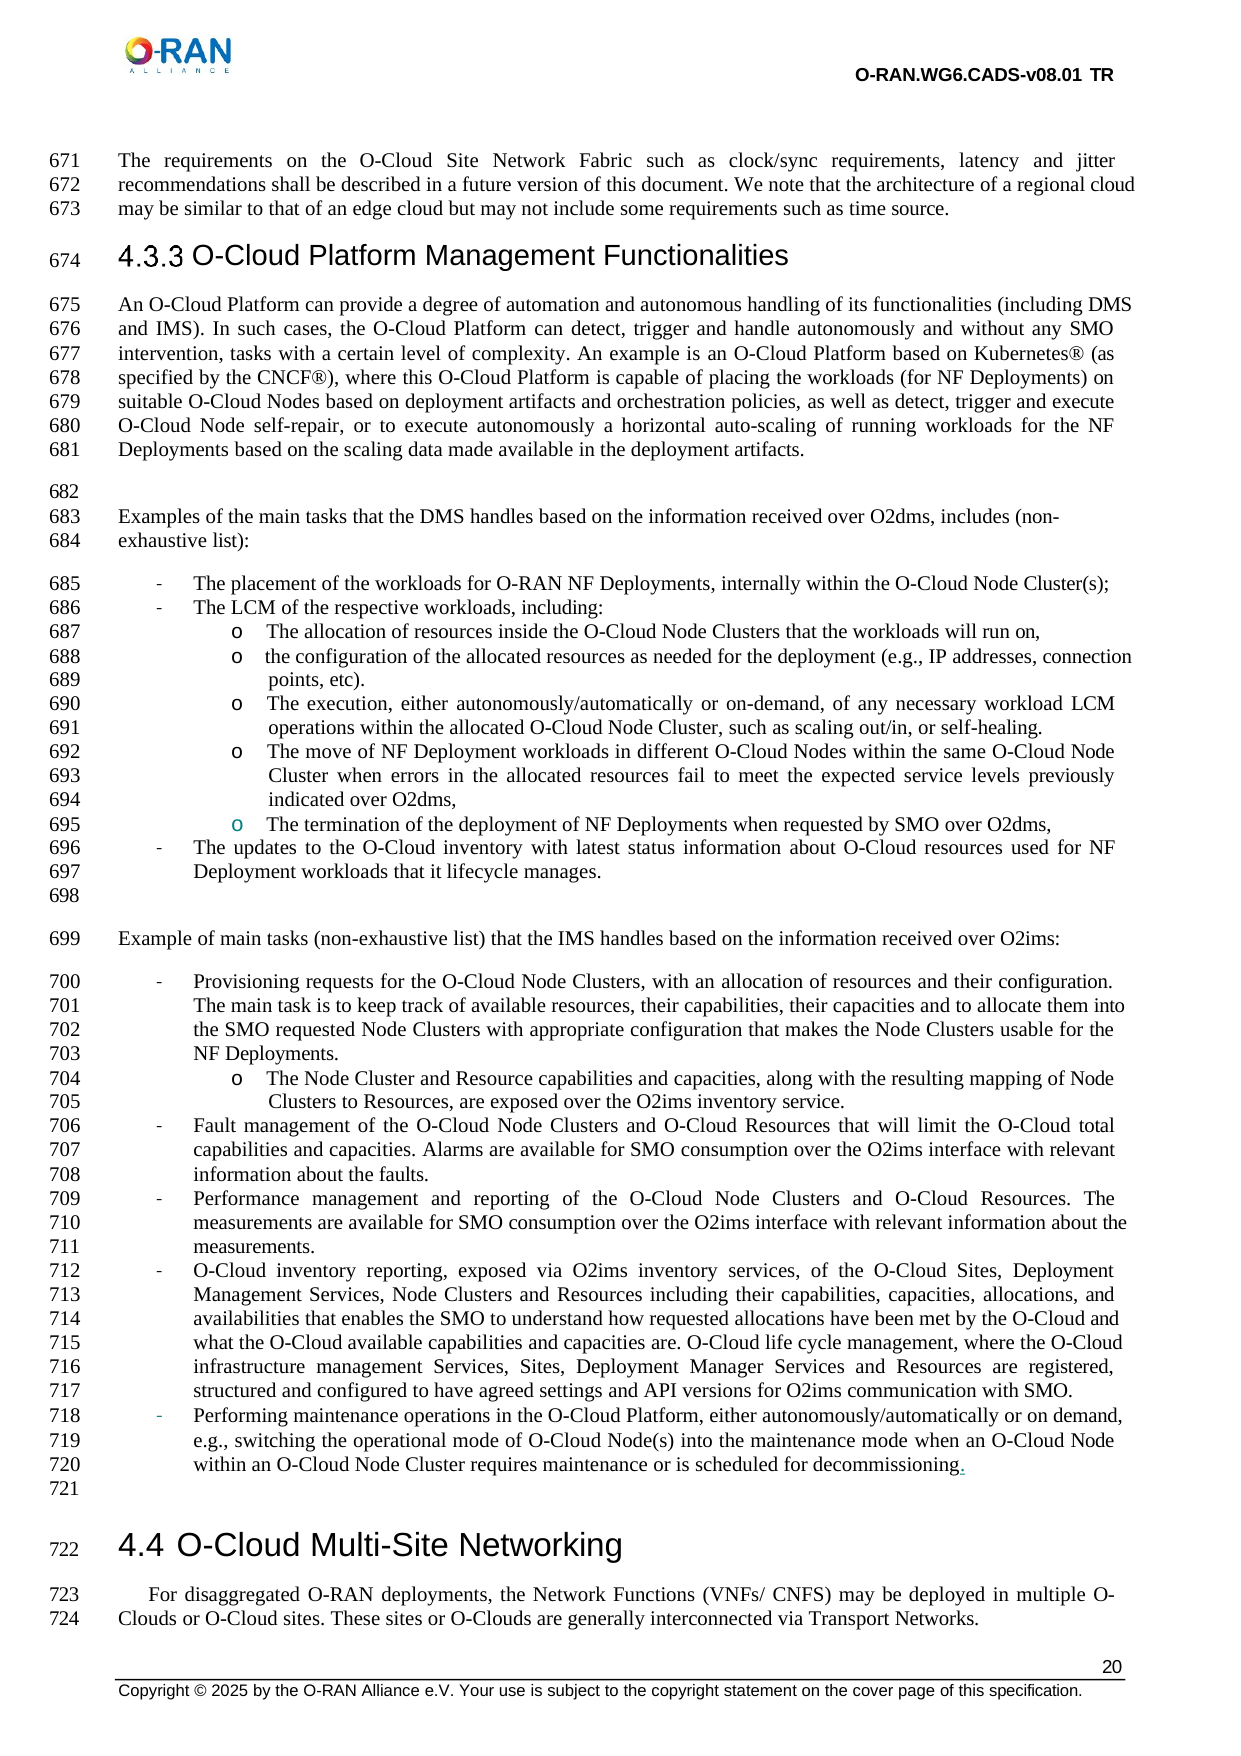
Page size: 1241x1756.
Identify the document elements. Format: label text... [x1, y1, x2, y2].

list structured and configured to have agreed settings and API versions for O2ims communication with SMO. [49, 1378, 1155, 1402]
list NF Deployments. [49, 1041, 1155, 1065]
list intervention, tasks with a certain level of complexity. An example is an O-Cloud Platform based on Kubernetes® (as [49, 340, 1155, 364]
list exhaustive list): [49, 528, 1155, 552]
list - Performing maintenance operations in the O-Cloud Platform, either autonomously/automatically or on demand, [49, 1402, 1155, 1428]
list Deployments based on the scaling data made available in the deployment artifacts. [49, 437, 1155, 461]
list what the O-Cloud available capabilities and capacities are. O-Cloud life cycle management, where the O-Cloud [49, 1330, 1155, 1354]
text 724 Clouds or O-Cloud sites. These sites or O-Clouds are generally interconnected via Transport Networks. [49, 1606, 1155, 1630]
list Example of main tasks (non-exhaustive list) that the IMS handles based on the information received over O2ims: [49, 926, 1155, 950]
list measurements are available for SMO consumption over the O2ims interface with relevant information about the [49, 1210, 1155, 1234]
list - Provisioning requests for the O-Cloud Node Clusters, with an allocation of resources and their configuration. [49, 969, 1155, 993]
list information about the faults. [49, 1162, 1155, 1186]
picture [118, 245, 183, 267]
list Clusters to Resources, are exposed over the O2ims inventory service. [49, 1090, 1155, 1113]
list recommendations shall be described in a future version of this document. We note that the architecture of a regional cloud [49, 172, 1155, 196]
list measurements. [49, 1234, 1155, 1258]
list - The updates to the O-Cloud inventory with latest status information about O-Cloud resources used for NF [49, 836, 1155, 859]
list may be similar to that of an edge cloud but may not include some requirements such as time source. [49, 196, 1155, 220]
list - Fault management of the O-Cloud Node Clusters and O-Cloud Resources that will limit the O-Cloud total [49, 1113, 1155, 1138]
list - Performance management and reporting of the O-Cloud Node Clusters and O-Cloud Resources. The [49, 1186, 1155, 1210]
list specified by the CNCF®), where this O-Cloud Platform is capable of placing the workloads (for NF Deployments) on [49, 364, 1155, 389]
picture [123, 35, 233, 75]
list o the configuration of the allocated resources as needed for the deployment (e.g., IP addresses, connection [49, 644, 1155, 668]
list availabilities that enables the SMO to understand how requested allocations have been met by the O-Cloud and [49, 1306, 1155, 1330]
list operations within the allocated O-Cloud Node Cluster, such as scaling out/in, or self-healing. [49, 716, 1155, 739]
list The main task is to keep track of available resources, their capabilities, their capacities and to allocate them into [49, 993, 1155, 1017]
list o The termination of the deployment of NF Deployments when requested by SMO over O2dms, [49, 811, 1155, 836]
list and IMS). In such cases, the O-Cloud Platform can detect, trigger and handle autonomously and without any SMO [49, 316, 1155, 340]
list O-Cloud Node self-repair, or to execute autonomously a horizontal auto-scaling of running workloads for the NF [49, 413, 1155, 437]
list suitable O-Cloud Nodes based on deployment artifacts and orchestration policies, as well as detect, trigger and execute [49, 389, 1155, 413]
list o The move of NF Deployment workloads in different O-Cloud Nodes within the same O-Cloud Node [49, 739, 1155, 764]
subtitle O-Cloud Platform Management Functionalities [49, 238, 1155, 273]
list - O-Cloud inventory reporting, exposed via O2ims inventory services, of the O-Cloud Sites, Deployment [49, 1258, 1155, 1282]
list An O-Cloud Platform can provide a degree of automation and autonomous handling of its functionalities (including DMS [49, 292, 1155, 316]
list within an O-Cloud Node Cluster requires maintenance or is scheduled for decommissioning. 721 [49, 1452, 965, 1500]
list indicated over O2dms, [49, 787, 1155, 811]
list Cluster when errors in the allocated resources fail to meet the expected service levels previously [49, 764, 1155, 787]
list Deployment workloads that it lifecycle manages. 698 [49, 859, 602, 907]
list points, etc). [49, 668, 1155, 691]
list - The LCM of the respective workloads, including: [49, 595, 1155, 619]
list capabilities and capacities. Alarms are available for SMO consumption over the O2ims interface with relevant [49, 1138, 1155, 1162]
list infrastructure management Services, Sites, Deployment Manager Services and Resources are registered, [49, 1354, 1155, 1378]
subtitle 722 4.4 O-Cloud Multi-Site Networking [49, 1525, 1155, 1563]
list o The Node Cluster and Resource capabilities and capacities, along with the resulting mapping of Node [49, 1065, 1155, 1090]
list o The execution, either autonomously/automatically or on-demand, of any necessary workload LCM [49, 691, 1155, 716]
list the SMO requested Node Clusters with appropriate configuration that makes the Node Clusters usable for the [49, 1017, 1155, 1041]
list o The allocation of resources inside the O-Cloud Node Clusters that the workloads will run on, [49, 619, 1155, 644]
list Management Services, Node Clusters and Resources including their capabilities, capacities, allocations, and [49, 1282, 1155, 1306]
list The requirements on the O-Cloud Site Network Fabric such as clock/sync requirements, latency and jitter [49, 147, 1155, 172]
text 682 [49, 479, 1155, 503]
list - The placement of the workloads for O-RAN NF Deployments, internally within the O-Cloud Node Cluster(s); [49, 571, 1155, 595]
list e.g., switching the operational mode of O-Cloud Node(s) into the maintenance mode when an O-Cloud Node [49, 1428, 1155, 1452]
text 723 For disaggregated O-RAN deployments, the Network Functions (VNFs/ CNFS) may be deployed in multiple O- [49, 1582, 1155, 1606]
list Examples of the main tasks that the DMS handles based on the information received over O2dms, includes (non- [49, 504, 1155, 528]
